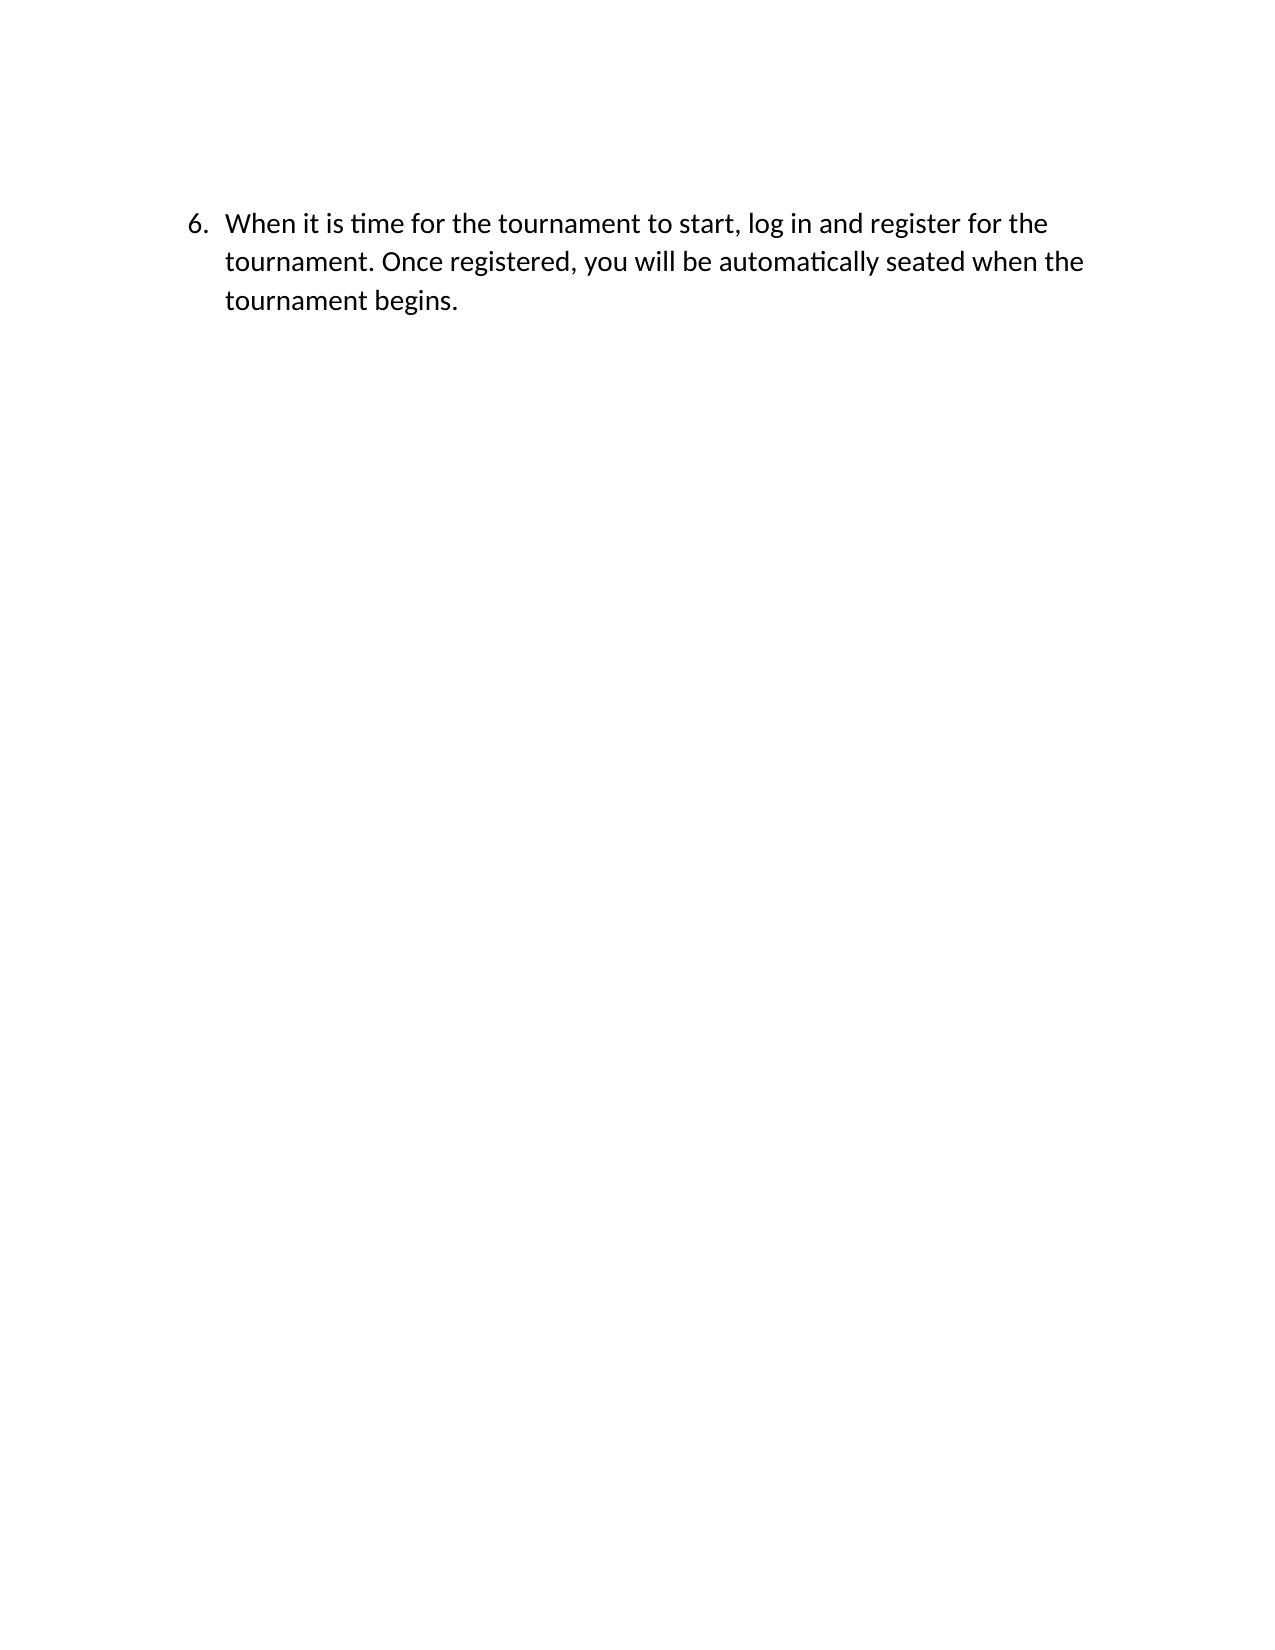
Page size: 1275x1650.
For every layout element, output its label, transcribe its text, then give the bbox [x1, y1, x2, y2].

list When it is time for the tournament to start, log in and register for the tournament. Once registered, you will be automatically seated when the tournament begins. [187, 205, 1125, 318]
